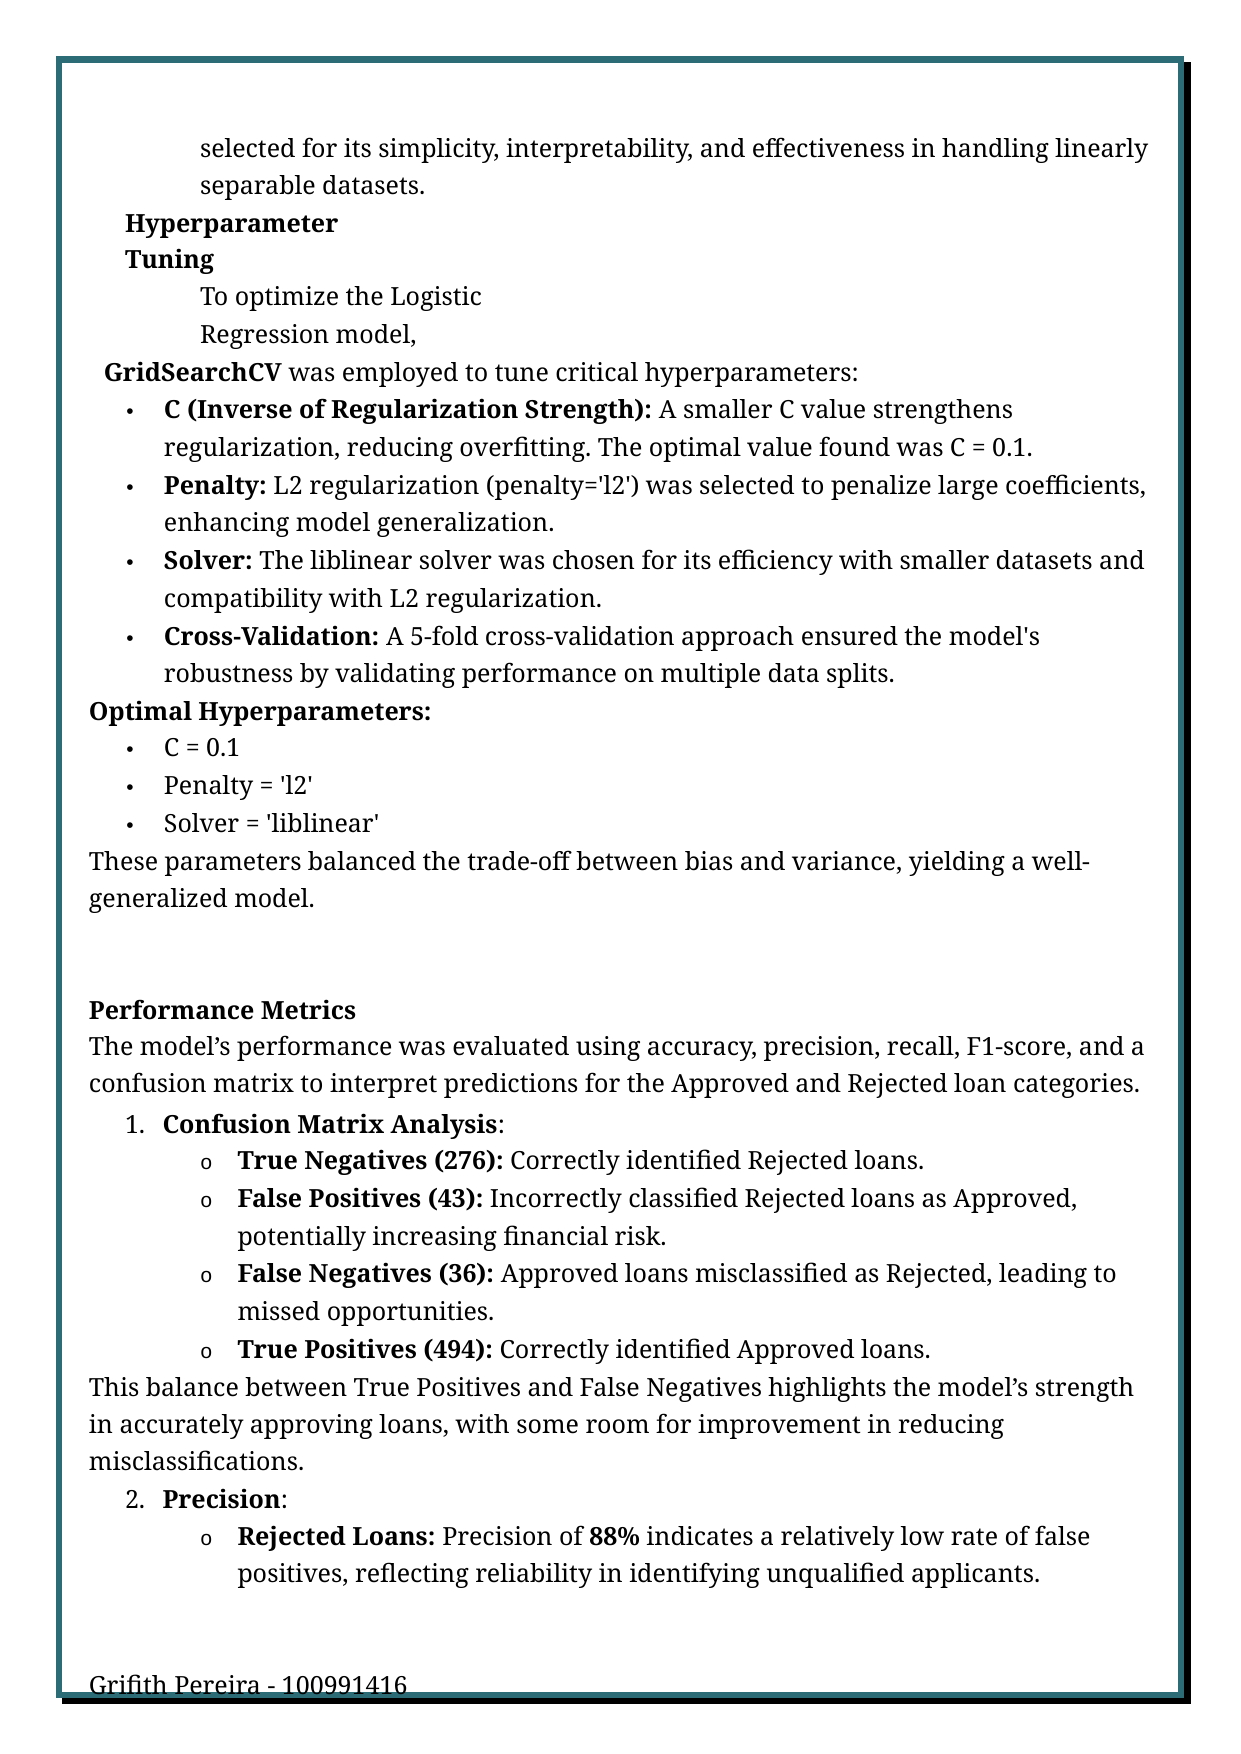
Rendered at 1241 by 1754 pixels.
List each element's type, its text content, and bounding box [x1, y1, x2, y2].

text Regression model, [200, 316, 1152, 350]
list True Positives (494): Correctly identified Approved loans. [200, 1331, 1152, 1365]
text This balance between True Positives and False Negatives highlights the model’s strength in accurately approving loans, with some room for improvement in reducing misclassifications. [89, 1369, 1152, 1478]
list C (Inverse of Regularization Strength): A smaller C value strengthens regularization, reducing overfitting. The optimal value found was C = 0.1. [126, 392, 1152, 464]
list Penalty: L2 regularization (penalty='l2') was selected to penalize large coefficients, enhancing model generalization. [126, 467, 1152, 539]
list False Positives (43): Incorrectly classified Rejected loans as Approved, potentially increasing financial risk. [200, 1181, 1152, 1252]
list True Negatives (276): Correctly identified Rejected loans. [200, 1143, 1152, 1177]
text Optimal Hyperparameters: [89, 693, 1164, 727]
text Tuning [125, 242, 1164, 276]
text These parameters balanced the trade-off between bias and variance, yielding a well-generalized model. [89, 843, 1152, 915]
text Performance Metrics [89, 992, 1164, 1026]
list Rejected Loans: Precision of 88% indicates a relatively low rate of false positives, reflecting reliability in identifying unqualified applicants. [200, 1518, 1152, 1590]
list Precision: [125, 1482, 1164, 1516]
text GridSearchCV was employed to tune critical hyperparameters: [89, 354, 1152, 388]
list False Negatives (36): Approved loans misclassified as Rejected, leading to missed opportunities. [200, 1256, 1152, 1327]
list Solver: The liblinear solver was chosen for its efficiency with smaller datasets and compatibility with L2 regularization. [126, 543, 1152, 614]
list C = 0.1 [126, 730, 1152, 764]
list Cross-Validation: A 5-fold cross-validation approach ensured the model's robustness by validating performance on multiple data splits. [126, 618, 1152, 689]
list Confusion Matrix Analysis: [125, 1106, 1164, 1141]
text To optimize the Logistic [200, 278, 1152, 312]
text The model’s performance was evaluated using accuracy, precision, recall, F1-score, and a confusion matrix to interpret predictions for the Approved and Rejected loan categories. [89, 1029, 1152, 1100]
list Penalty = 'l2' [126, 768, 1152, 802]
list Solver = 'liblinear' [126, 806, 1152, 840]
text Hyperparameter [125, 206, 1164, 240]
